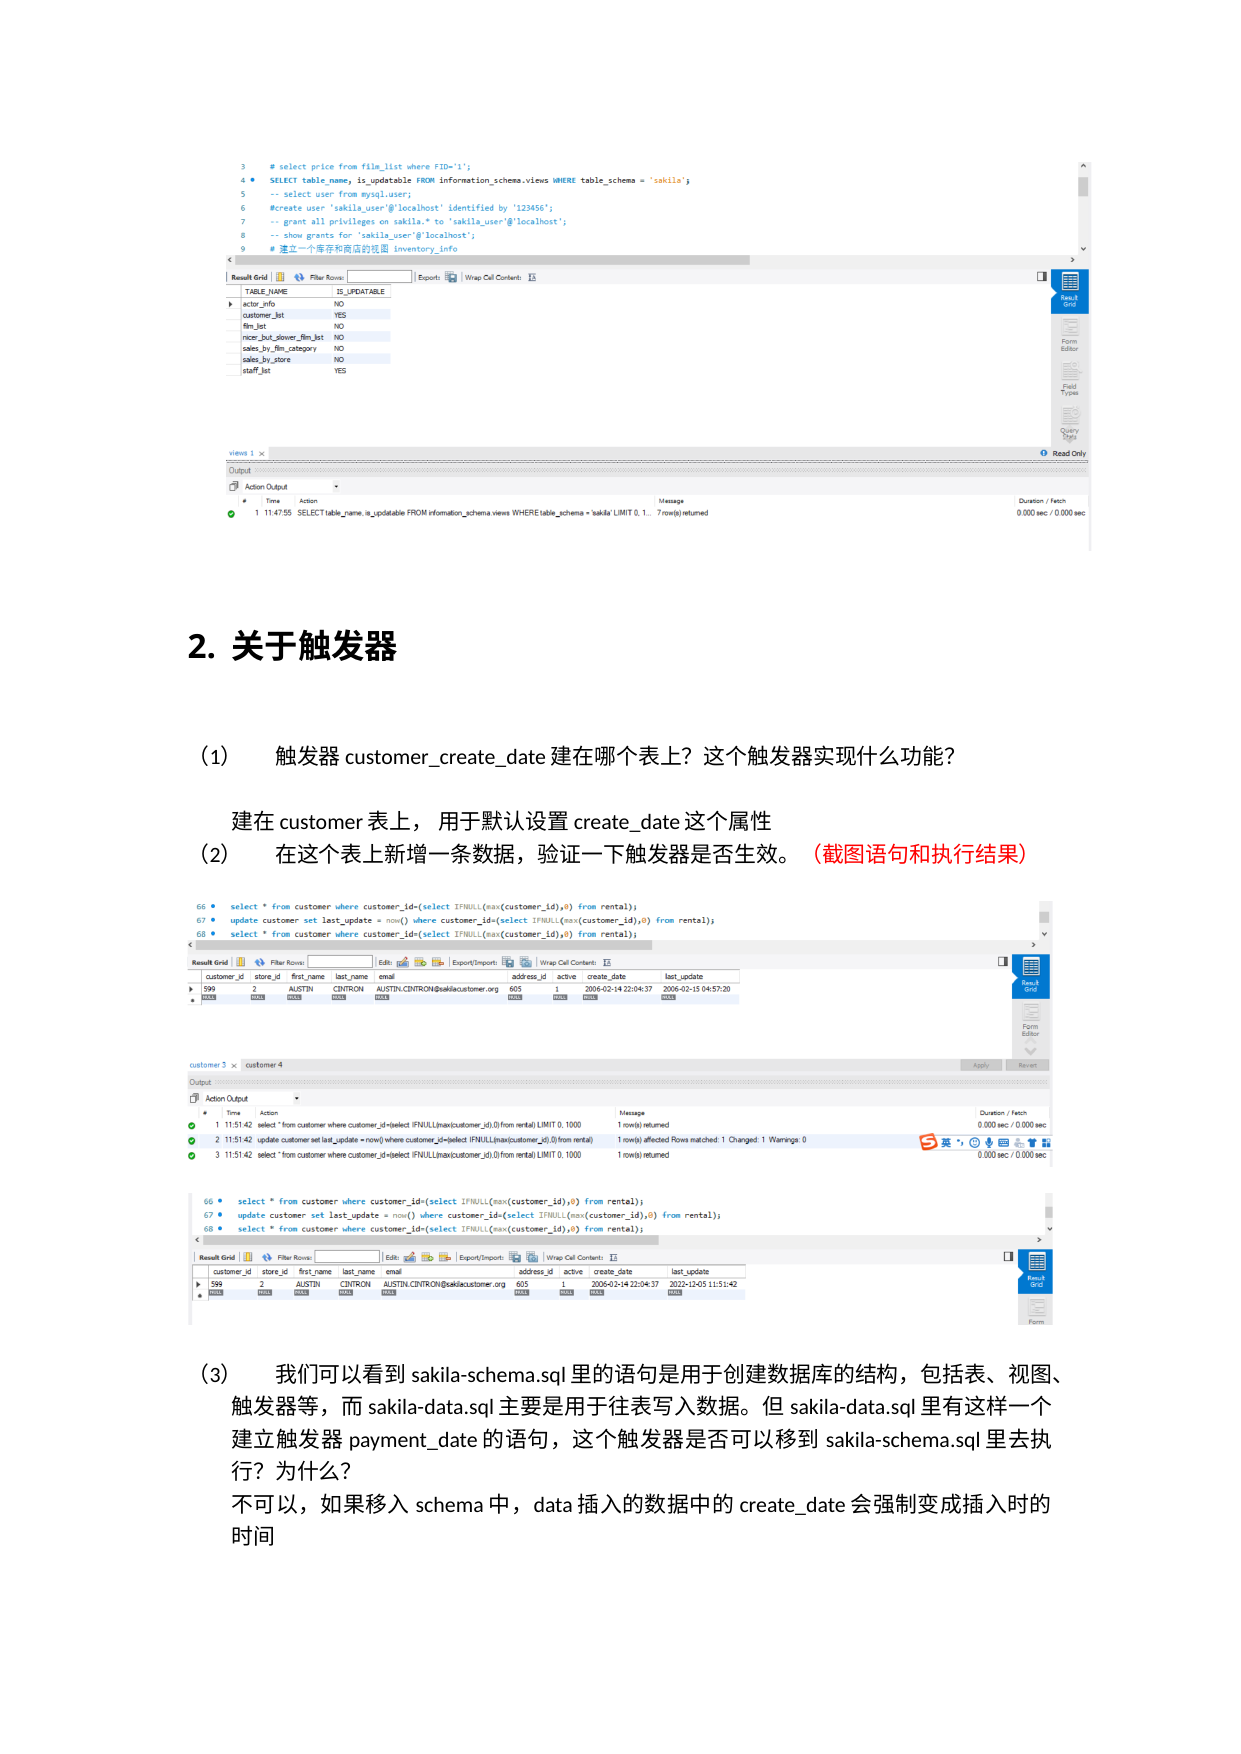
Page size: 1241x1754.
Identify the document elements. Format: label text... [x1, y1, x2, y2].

list 触发器customer_create_date建在哪个表上？这个触发器实现什么功能？ [187, 739, 1053, 771]
list 在这个表上新增一条数据，验证一下触发器是否生效。（截图语句和执行结果） [187, 836, 1053, 869]
list 我们可以看到sakila-schema.sql里的语句是用于创建数据库的结构，包括表、视图、触发器等，而sakila-data.sql主要是用于往表写入数据。但sakila-data.sql里有这样一个建立触发器payment_date的语句，这个触发器是否可以移到sakila-schema.sql里去执行？为什么？ [187, 1356, 1053, 1486]
list 不可以，如果移入schema中，data插入的数据中的create_date会强制变成插入时的时间 [231, 1486, 1053, 1551]
subtitle 关于触发器 [187, 612, 1053, 677]
list 建在customer表上， 用于默认设置create_date这个属性 [231, 804, 1053, 836]
